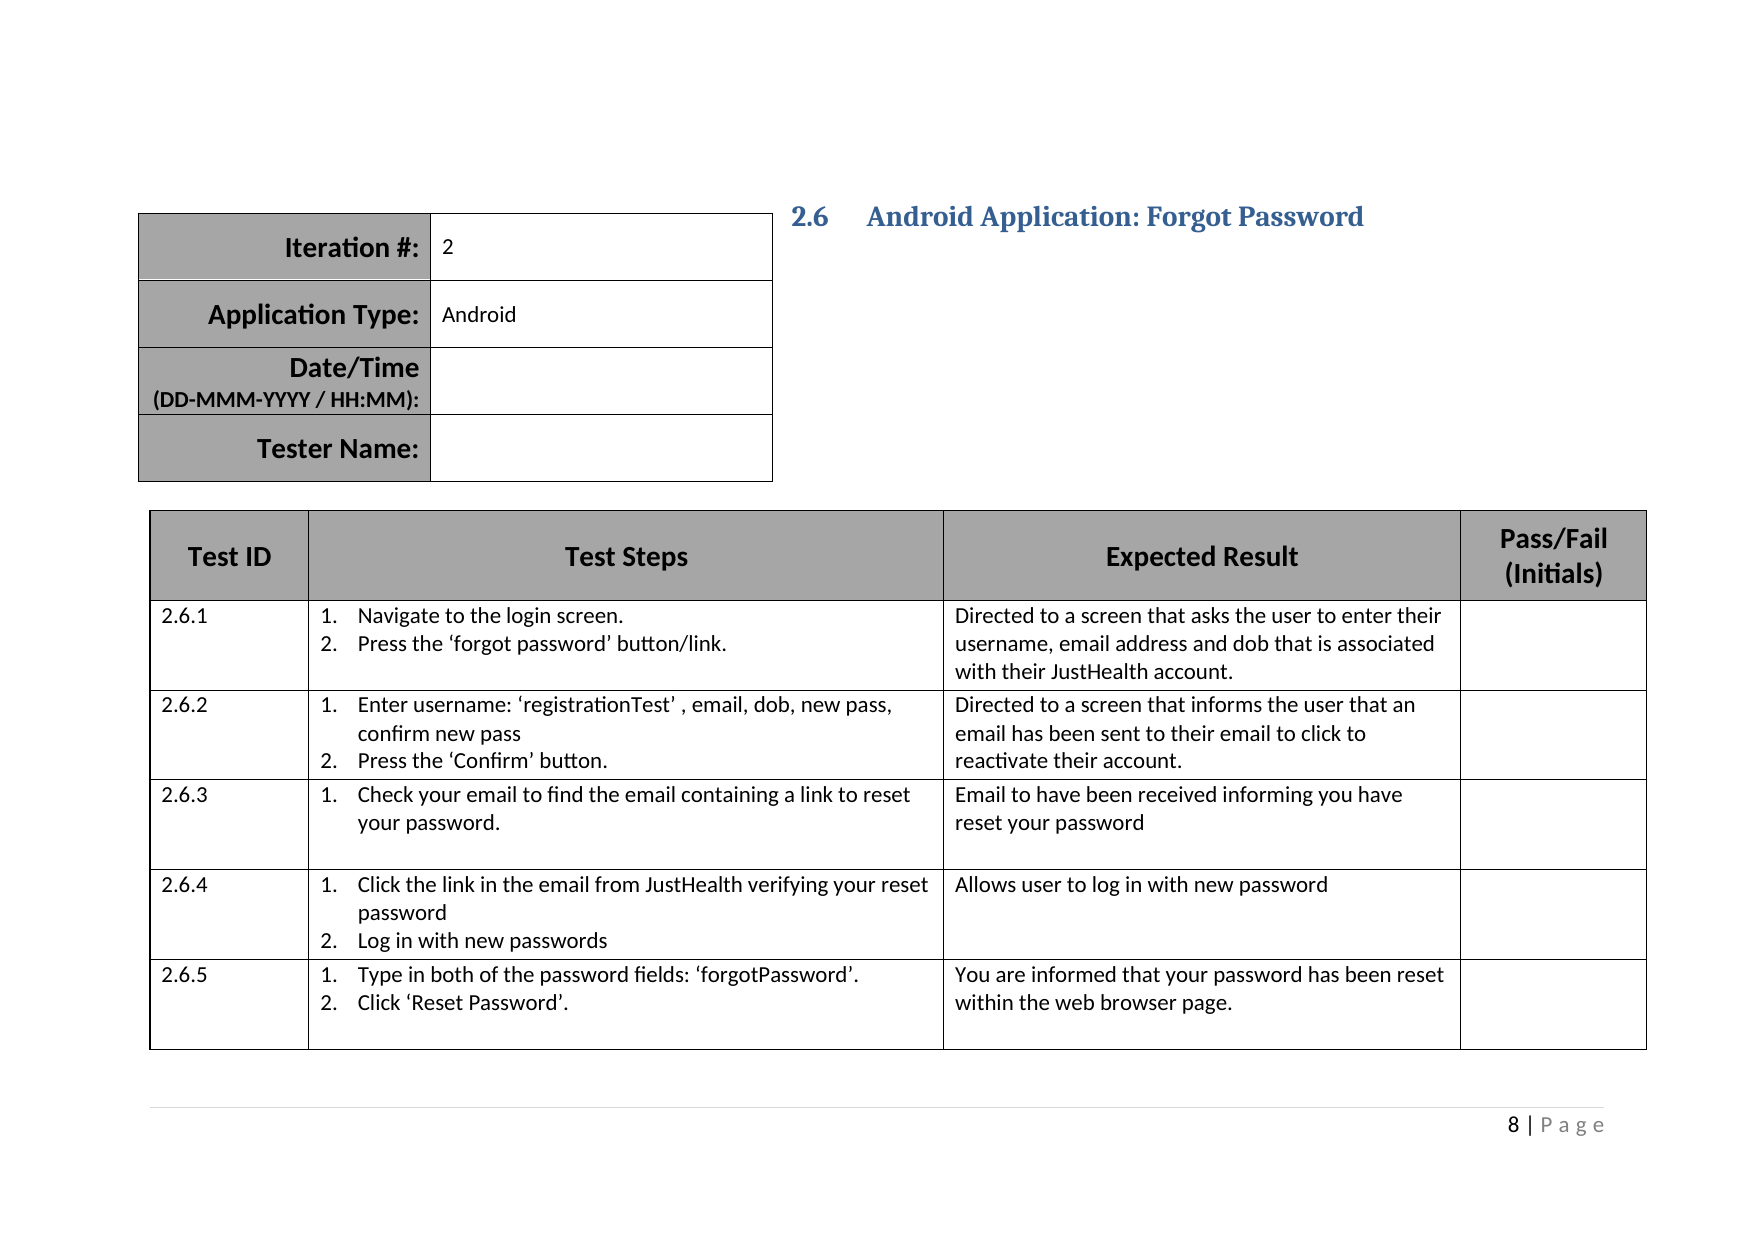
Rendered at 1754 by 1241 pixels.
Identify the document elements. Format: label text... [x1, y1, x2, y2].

table_cell Android [431, 281, 772, 347]
table_cell [1461, 691, 1646, 779]
table_cell Directed to a screen that asks the user to enter their username, email address and dob that is associated with their JustHealth account. [944, 601, 1460, 689]
table_cell Enter username: ‘registrationTest’ , email, dob, new pass, confirm new pass Press the ‘Confirm’ button. [309, 691, 943, 779]
table_cell [1461, 601, 1646, 689]
table_cell [1461, 780, 1646, 869]
subtitle Android Application: Forgot Password [150, 200, 1604, 233]
table_cell Navigate to the login screen. Press the ‘forgot password’ button/link. [309, 601, 943, 689]
table_header Pass/Fail (Initials) [1461, 511, 1646, 600]
table_header Iteration #: [139, 214, 430, 279]
table_cell [1461, 870, 1646, 959]
table_cell You are informed that your password has been reset within the web browser page. [944, 960, 1460, 1049]
table_cell Click the link in the email from JustHealth verifying your reset password Log in with new passwords [309, 870, 943, 959]
table_cell Date/Time (DD-MMM-YYYY / HH:MM): [139, 348, 430, 414]
table_cell Application Type: [139, 281, 430, 347]
table_cell [1461, 960, 1646, 1049]
table_header Test Steps [309, 511, 943, 600]
table_cell [151, 960, 308, 1049]
table_cell Directed to a screen that informs the user that an email has been sent to their email to click to reactivate their account. [944, 691, 1460, 779]
table_header 2 [431, 214, 772, 279]
table_cell [431, 415, 772, 481]
table_header Test ID [151, 511, 308, 600]
table_cell Type in both of the password fields: ‘forgotPassword’. Click ‘Reset Password’. [309, 960, 943, 1049]
table_cell Allows user to log in with new password [944, 870, 1460, 959]
table_cell [151, 870, 308, 959]
table_cell [151, 780, 308, 869]
table_cell [151, 691, 308, 779]
table_cell Tester Name: [139, 415, 430, 481]
table_cell Email to have been received informing you have reset your password [944, 780, 1460, 869]
table_cell [431, 348, 772, 414]
table_cell [151, 601, 308, 689]
table_cell Check your email to find the email containing a link to reset your password. [309, 780, 943, 869]
table_header Expected Result [944, 511, 1460, 600]
